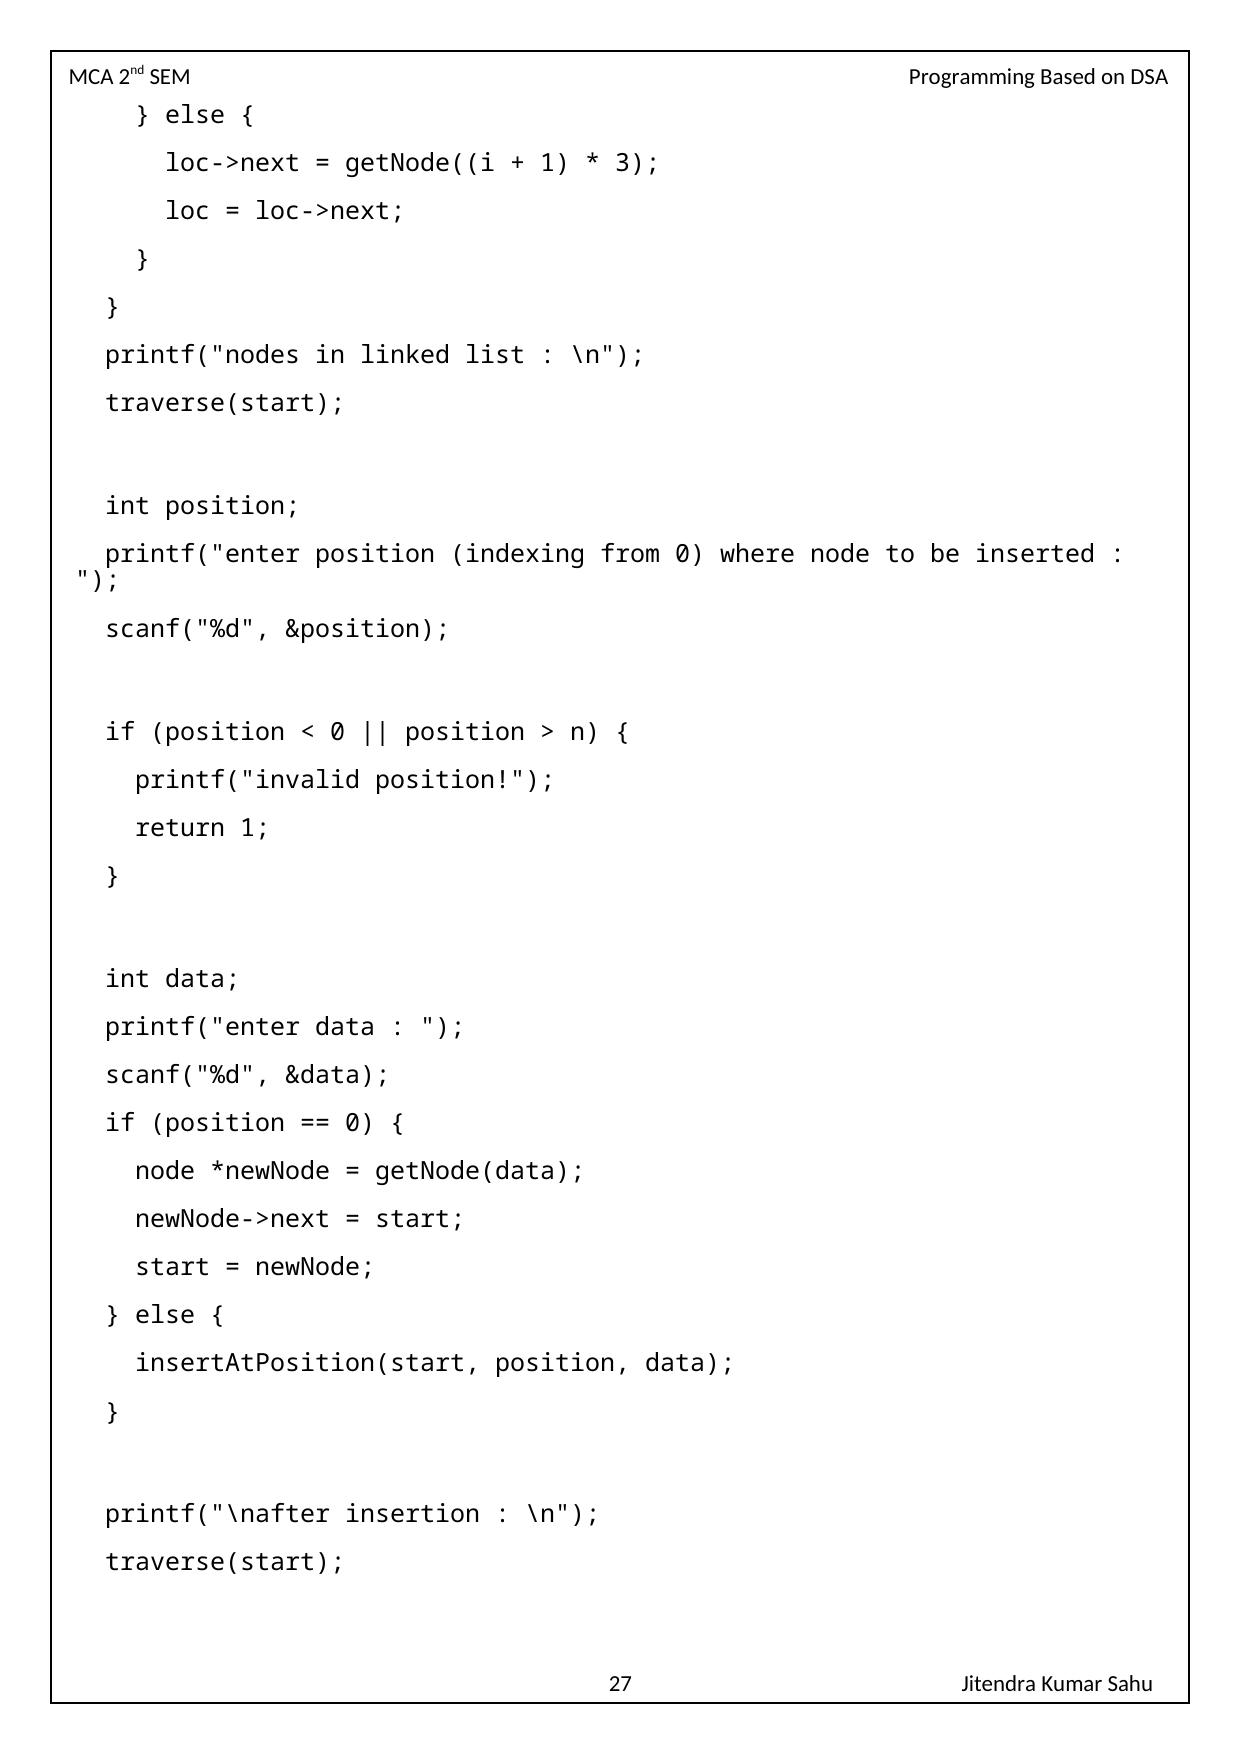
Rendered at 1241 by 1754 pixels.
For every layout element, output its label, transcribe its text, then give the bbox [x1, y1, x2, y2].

text node *newNode = getNode(data); [75, 1158, 1165, 1185]
text } [75, 863, 1165, 890]
text traverse(start); [75, 1549, 1165, 1576]
text } [75, 246, 1165, 273]
text scanf("%d", &data); [75, 1062, 1165, 1089]
text if (position < 0 || position > n) { [75, 719, 1165, 746]
text } [75, 1398, 1165, 1425]
text loc->next = getNode((i + 1) * 3); [75, 150, 1165, 177]
text start = newNode; [75, 1254, 1165, 1281]
text traverse(start); [75, 390, 1165, 417]
text printf("invalid position!"); [75, 767, 1165, 794]
text } else { [75, 1302, 1165, 1329]
text } else { [75, 102, 1165, 129]
text printf("enter data : "); [75, 1014, 1165, 1041]
text newNode->next = start; [75, 1206, 1165, 1233]
text } [75, 294, 1165, 321]
text int data; [75, 966, 1165, 993]
text loc = loc->next; [75, 198, 1165, 225]
text scanf("%d", &position); [75, 616, 1165, 643]
text printf("nodes in linked list : \n"); [75, 342, 1165, 369]
text insertAtPosition(start, position, data); [75, 1350, 1165, 1377]
text int position; [75, 493, 1165, 520]
text return 1; [75, 815, 1165, 842]
text printf("\nafter insertion : \n"); [75, 1501, 1165, 1528]
text printf("enter position (indexing from 0) where node to be inserted : "); [75, 541, 1165, 595]
text if (position == 0) { [75, 1110, 1165, 1137]
